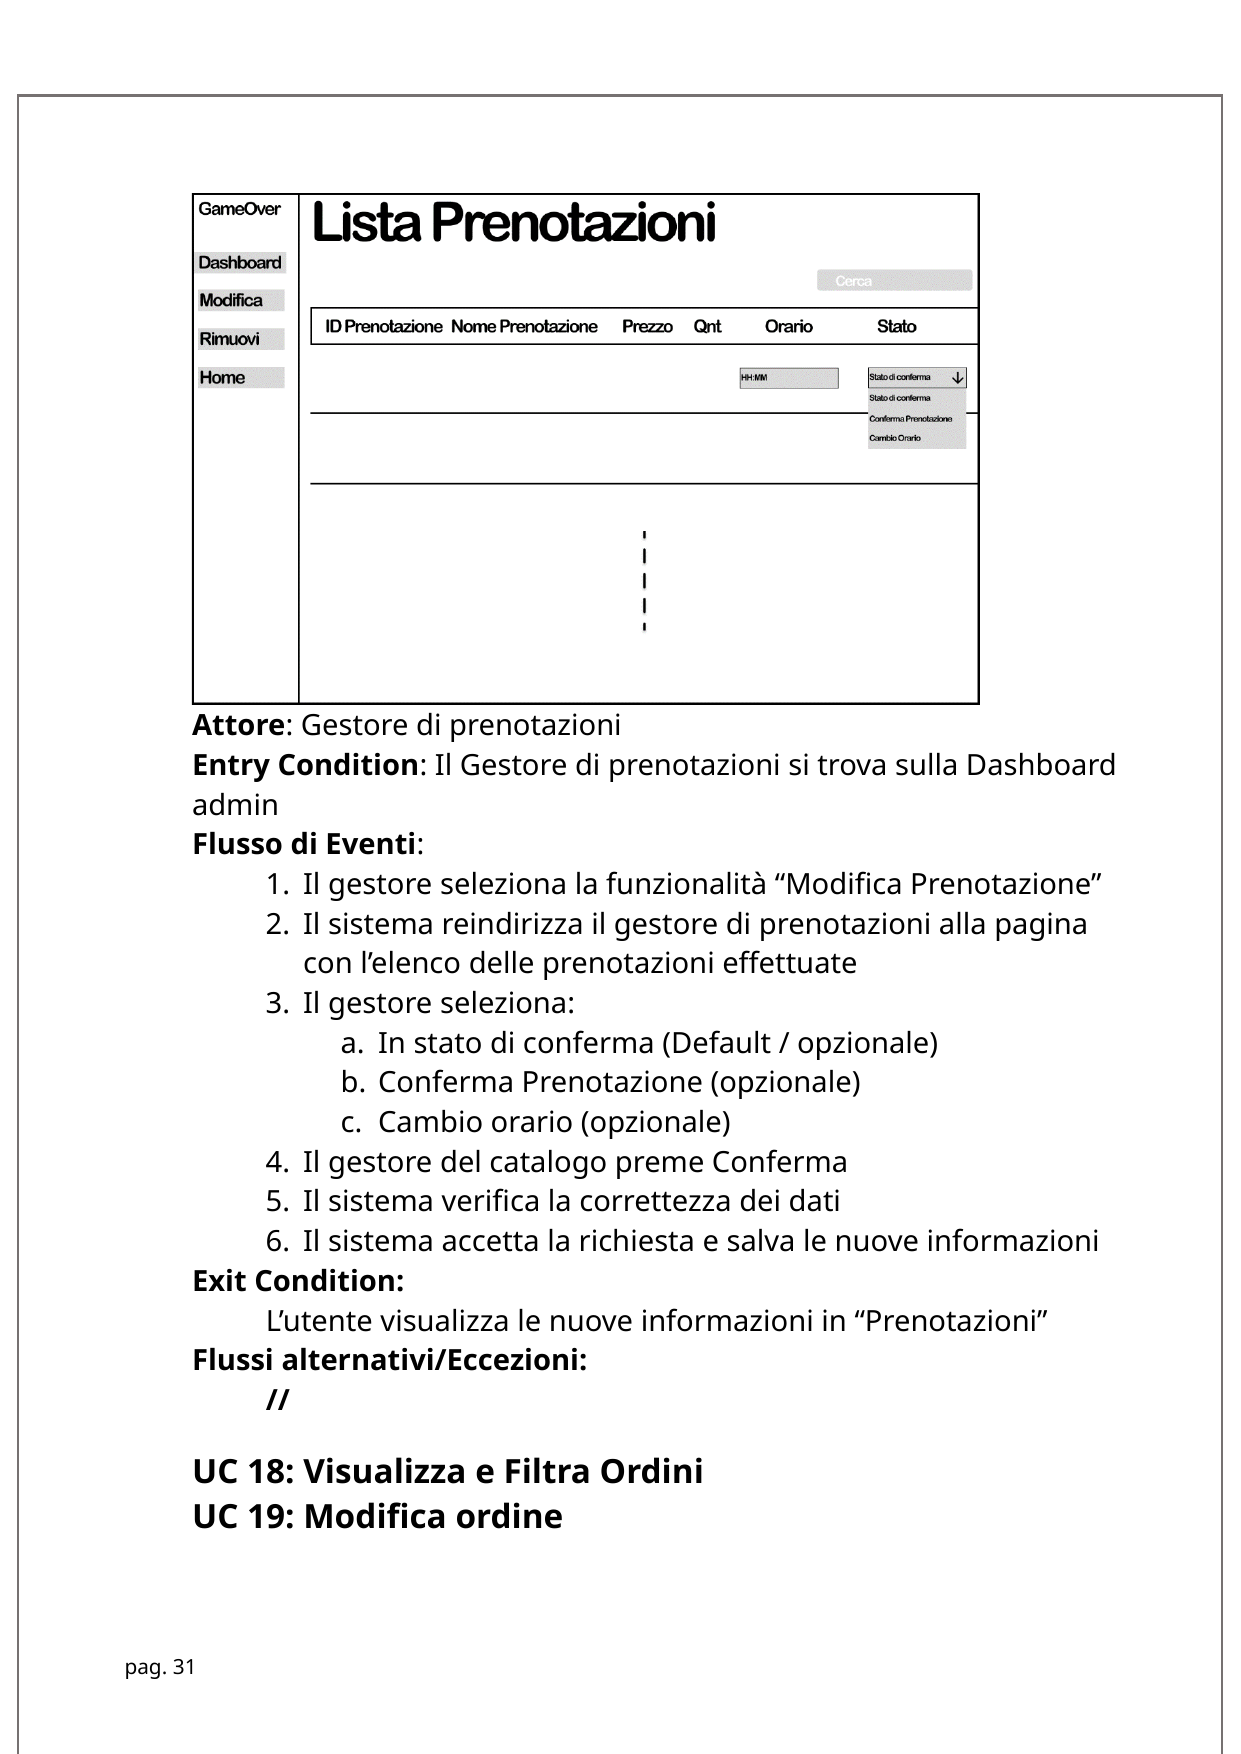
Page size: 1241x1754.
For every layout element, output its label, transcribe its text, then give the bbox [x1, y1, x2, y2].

text // [192, 1379, 1122, 1419]
text UC 19: Modifica ordine [192, 1493, 1122, 1538]
text Flusso di Eventi: [192, 823, 1122, 863]
list Il gestore del catalogo preme Conferma [265, 1141, 1122, 1181]
picture [191, 193, 980, 705]
text Attore: Gestore di prenotazioni [192, 704, 1122, 744]
list Il sistema reindirizza il gestore di prenotazioni alla pagina con l’elenco delle prenotazioni effettuate [265, 903, 1122, 982]
list In stato di conferma (Default / opzionale) [340, 1022, 1122, 1062]
text L’utente visualizza le nuove informazioni in “Prenotazioni” [192, 1300, 1122, 1339]
list Cambio orario (opzionale) [340, 1101, 1122, 1141]
text Entry Condition: Il Gestore di prenotazioni si trova sulla Dashboard admin [192, 744, 1122, 823]
text UC 18: Visualizza e Filtra Ordini [192, 1448, 1122, 1493]
list Il sistema verifica la correttezza dei dati [265, 1181, 1122, 1220]
list Il sistema accetta la richiesta e salva le nuove informazioni [265, 1220, 1122, 1260]
text Flussi alternativi/Eccezioni: [192, 1339, 1122, 1379]
list Il gestore seleziona la funzionalità “Modifica Prenotazione” [265, 863, 1122, 903]
list Conferma Prenotazione (opzionale) [340, 1062, 1122, 1101]
text Exit Condition: [192, 1260, 1122, 1300]
list Il gestore seleziona: [265, 982, 1122, 1022]
